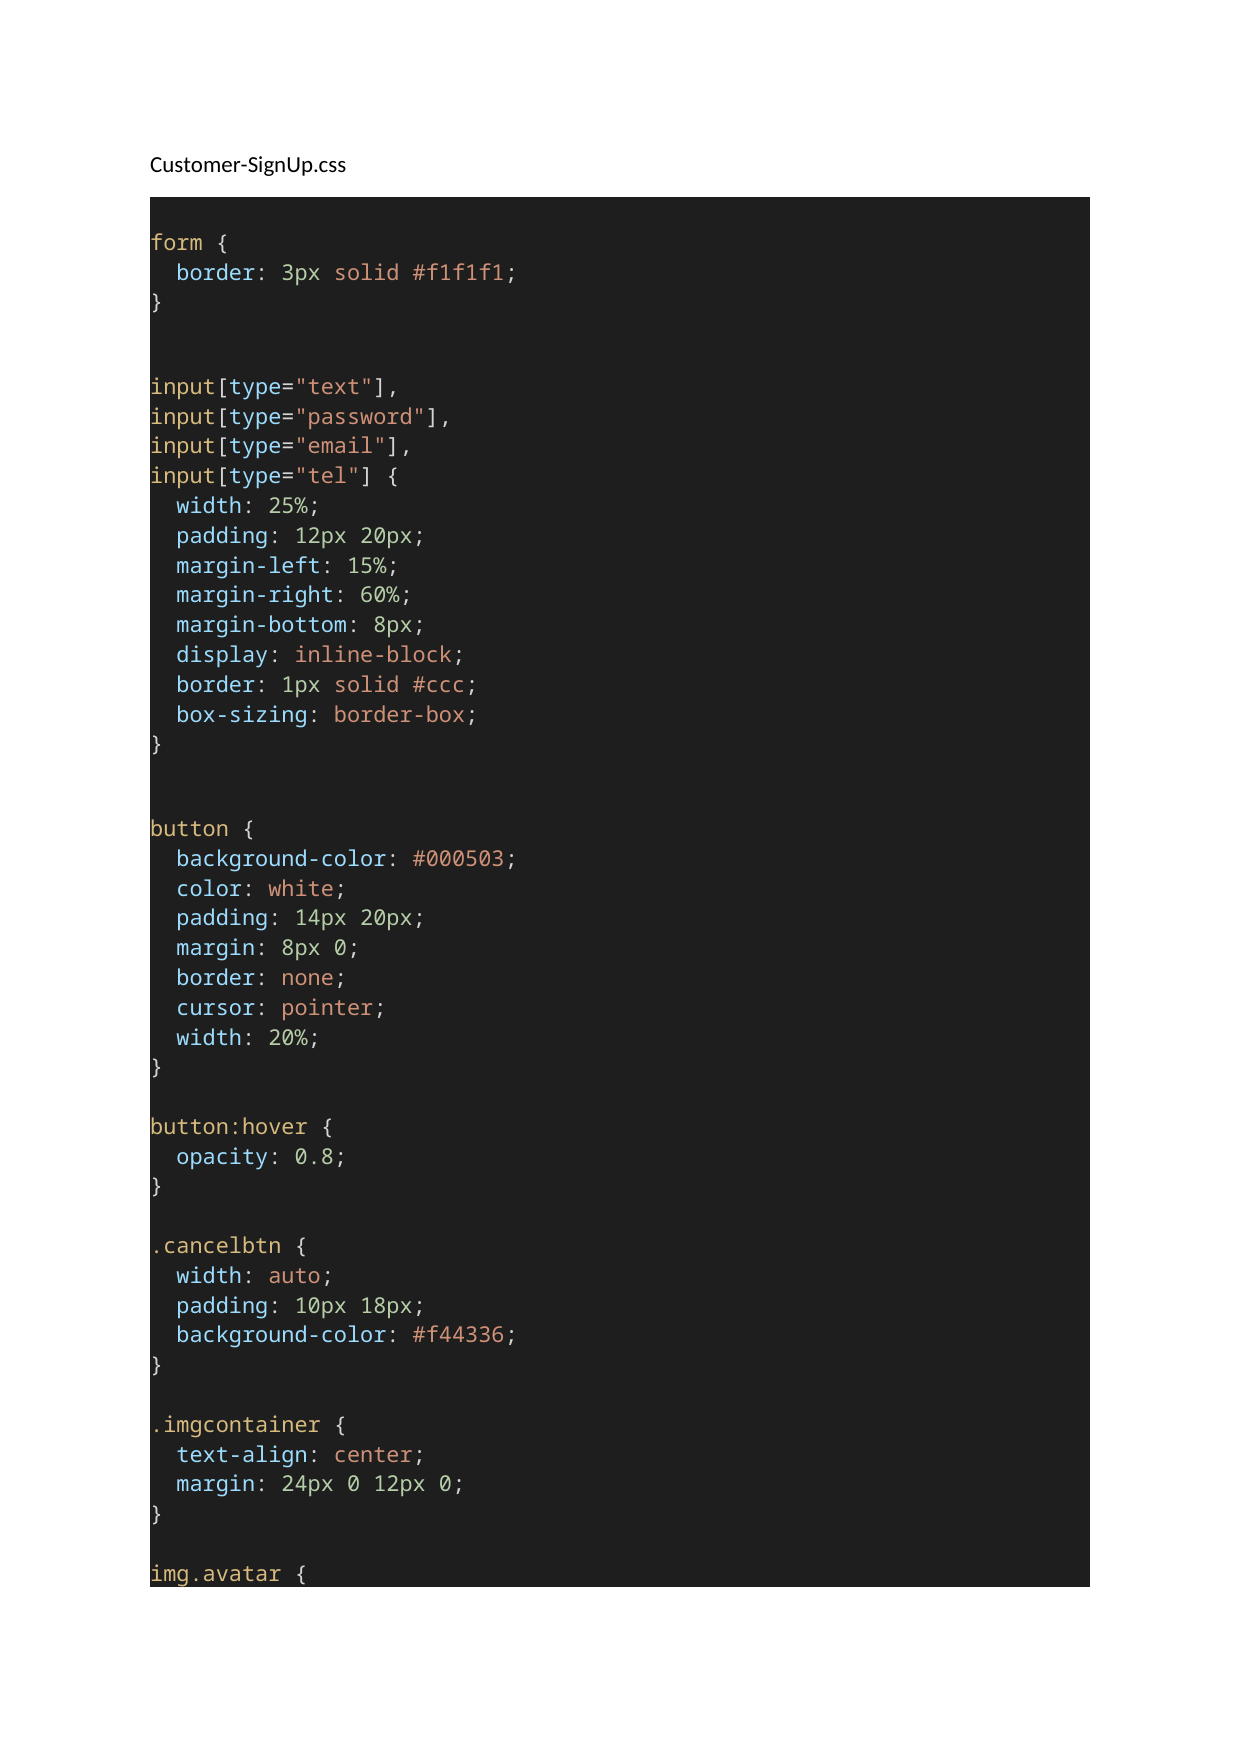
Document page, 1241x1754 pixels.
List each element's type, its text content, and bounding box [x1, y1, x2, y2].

text cursor: pointer; [150, 992, 1090, 1021]
text margin-right: 60%; [150, 579, 1090, 609]
text background-color: #000503; [150, 843, 1090, 872]
text input[type="tel"] { [150, 460, 1090, 490]
text width: auto; [150, 1260, 1090, 1289]
text padding: 14px 20px; [150, 902, 1090, 932]
text button { [150, 813, 1090, 843]
text border: 1px solid #ccc; [150, 669, 1090, 698]
text button:hover { [150, 1111, 1090, 1141]
text .imgcontainer { [150, 1409, 1090, 1438]
text display: inline-block; [150, 639, 1090, 669]
text border: 3px solid #f1f1f1; [150, 256, 1090, 286]
text } [150, 1349, 1090, 1379]
text opacity: 0.8; [150, 1141, 1090, 1170]
text form { [150, 227, 1090, 256]
text } [150, 1170, 1090, 1200]
text } [150, 1051, 1090, 1081]
text margin: 8px 0; [150, 932, 1090, 962]
text width: 20%; [150, 1021, 1090, 1051]
text margin-bottom: 8px; [150, 609, 1090, 639]
text margin: 24px 0 12px 0; [150, 1468, 1090, 1498]
text padding: 12px 20px; [150, 520, 1090, 549]
text padding: 10px 18px; [150, 1289, 1090, 1319]
text img.avatar { [150, 1558, 1090, 1587]
text input[type="password"], [150, 401, 1090, 430]
text input[type="email"], [150, 430, 1090, 460]
text Customer-SignUp.css [150, 150, 1090, 178]
text background-color: #f44336; [150, 1319, 1090, 1349]
text width: 25%; [150, 490, 1090, 520]
text border: none; [150, 962, 1090, 992]
text .cancelbtn { [150, 1230, 1090, 1260]
text } [150, 1498, 1090, 1528]
text input[type="text"], [150, 371, 1090, 401]
text } [150, 286, 1090, 316]
text margin-left: 15%; [150, 549, 1090, 579]
text box-sizing: border-box; [150, 698, 1090, 728]
text text-align: center; [150, 1438, 1090, 1468]
text color: white; [150, 872, 1090, 902]
text } [150, 728, 1090, 758]
